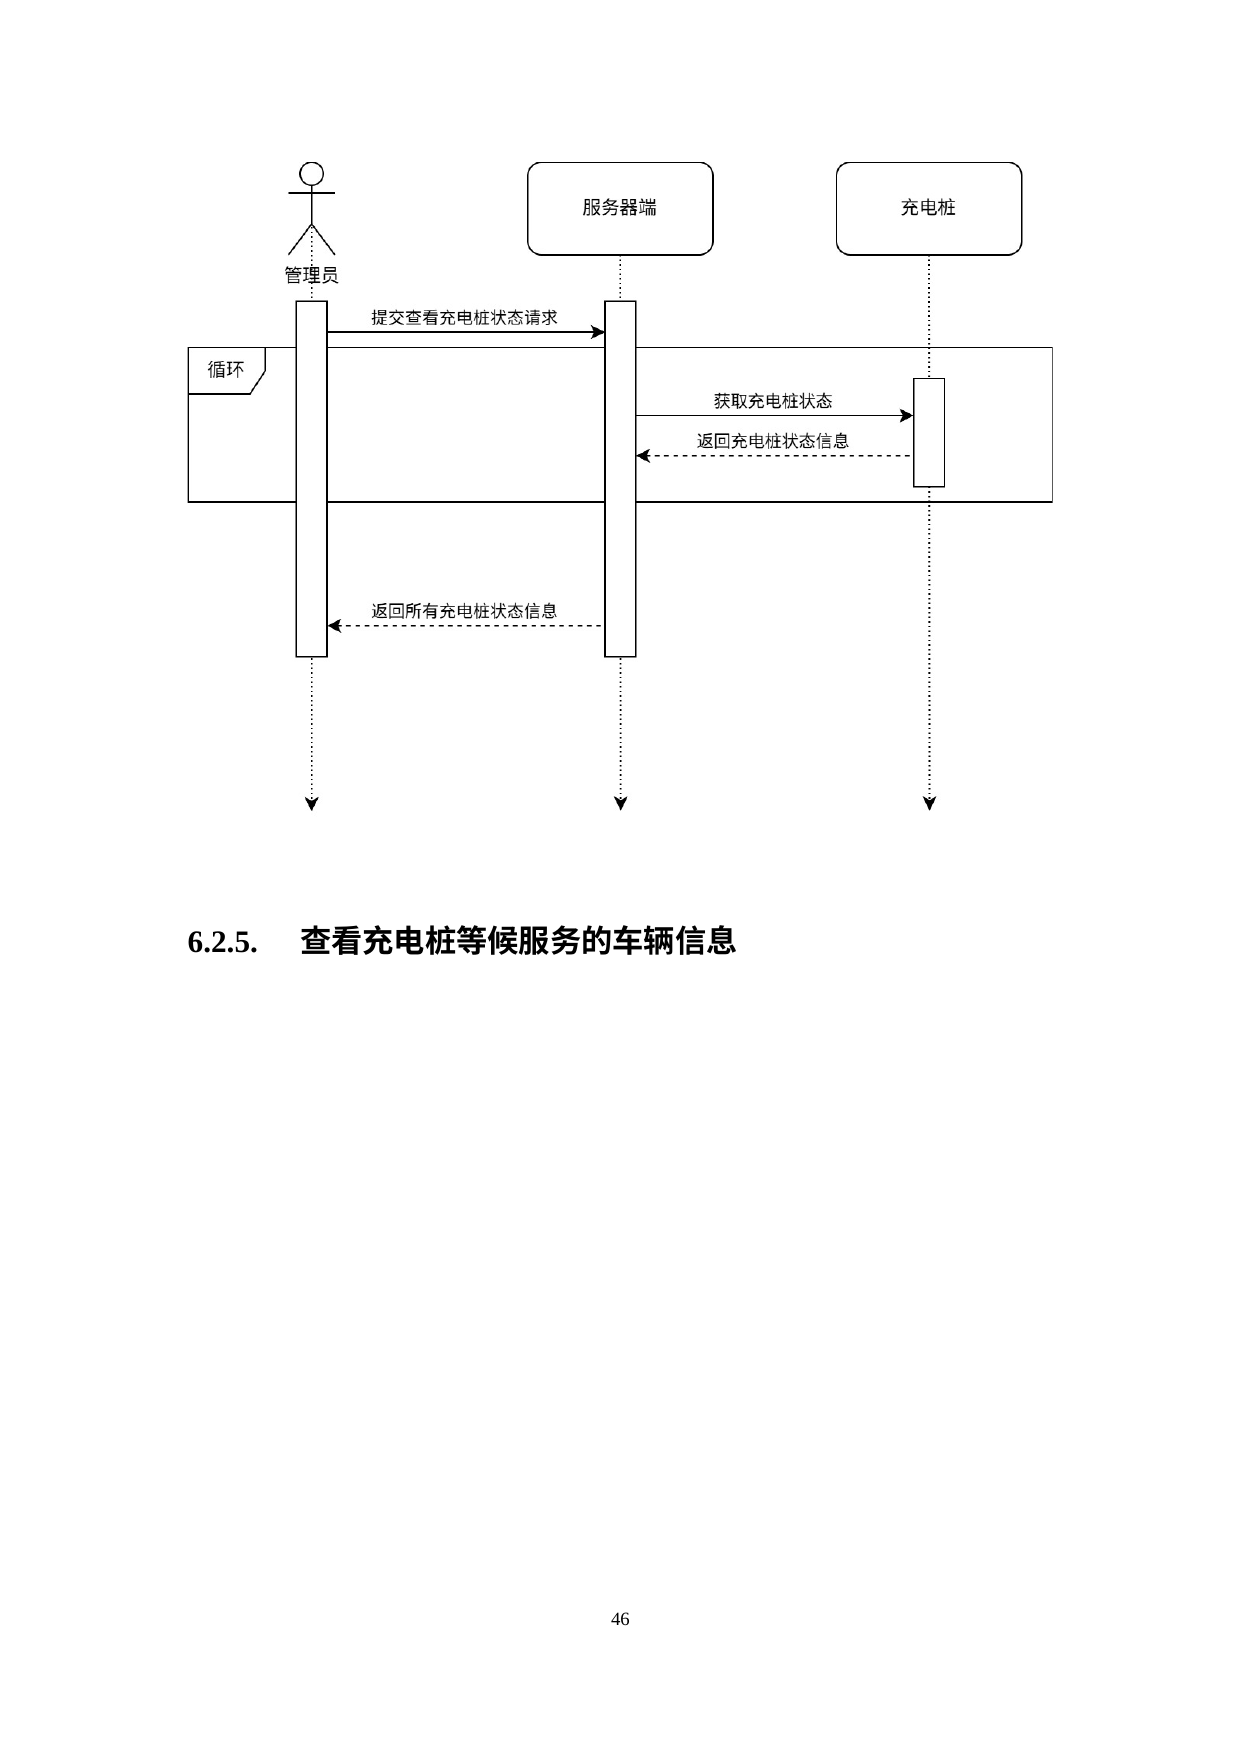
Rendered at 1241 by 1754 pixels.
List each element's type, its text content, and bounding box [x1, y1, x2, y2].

picture [187, 162, 1053, 824]
list 查看充电桩等候服务的车辆信息 [187, 906, 1053, 971]
